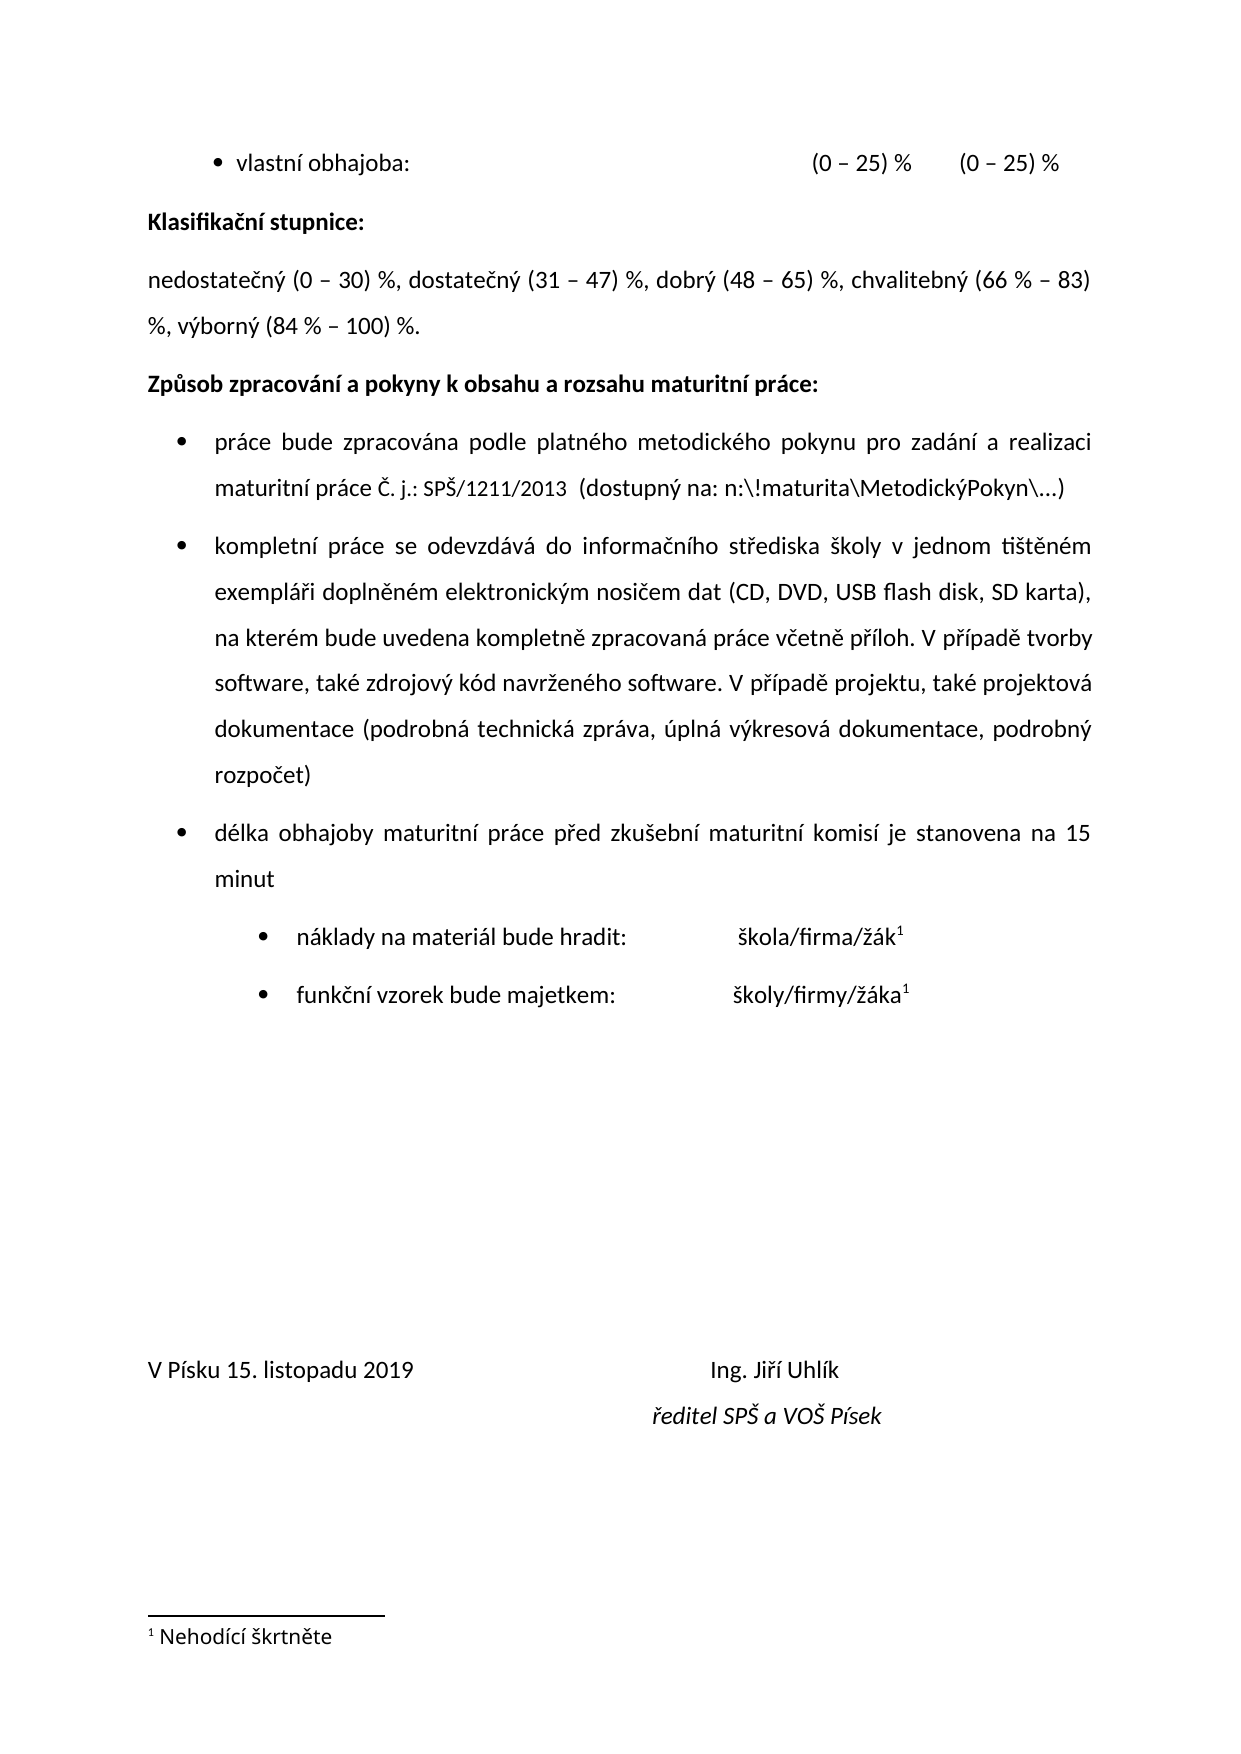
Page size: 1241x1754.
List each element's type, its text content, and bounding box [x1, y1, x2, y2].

list vlastní obhajoba: (0 – 25) % (0 – 25) % [213, 148, 1093, 178]
text V Písku 15. listopadu 2019 Ing. Jiří Uhlík [148, 1355, 1093, 1385]
list práce bude zpracována podle platného metodického pokynu pro zadání a realizaci maturitní práce Č. j.: SPŠ/1211/2013 (dostupný na: n:\!maturita\MetodickýPokyn\...) [177, 426, 1093, 502]
text nedostatečný (0 – 30) %, dostatečný (31 – 47) %, dobrý (48 – 65) %, chvalitebný (66 % – 83) %, výborný (84 % – 100) %. [148, 264, 1093, 340]
list náklady na materiál bude hradit: škola/firma/žák [259, 921, 1093, 952]
list kompletní práce se odevzdává do informačního střediska školy v jednom tištěném exempláři doplněném elektronickým nosičem dat (CD, DVD, USB flash disk, SD karta), na kterém bude uvedena kompletně zpracovaná práce včetně příloh. V případě tvorby software, také zdrojový kód navrženého software. V případě projektu, také projektová dokumentace (podrobná technická zpráva, úplná výkresová dokumentace, podrobný rozpočet) [177, 530, 1093, 789]
text Způsob zpracování a pokyny k obsahu a rozsahu maturitní práce: [148, 368, 1093, 398]
text ředitel SPŠ a VOŠ Písek [148, 1400, 1093, 1431]
list délka obhajoby maturitní práce před zkušební maturitní komisí je stanovena na 15 minut [177, 817, 1093, 893]
text Klasifikační stupnice: [148, 206, 1093, 236]
list funkční vzorek bude majetkem: školy/firmy/žáka1 [259, 979, 1093, 1010]
